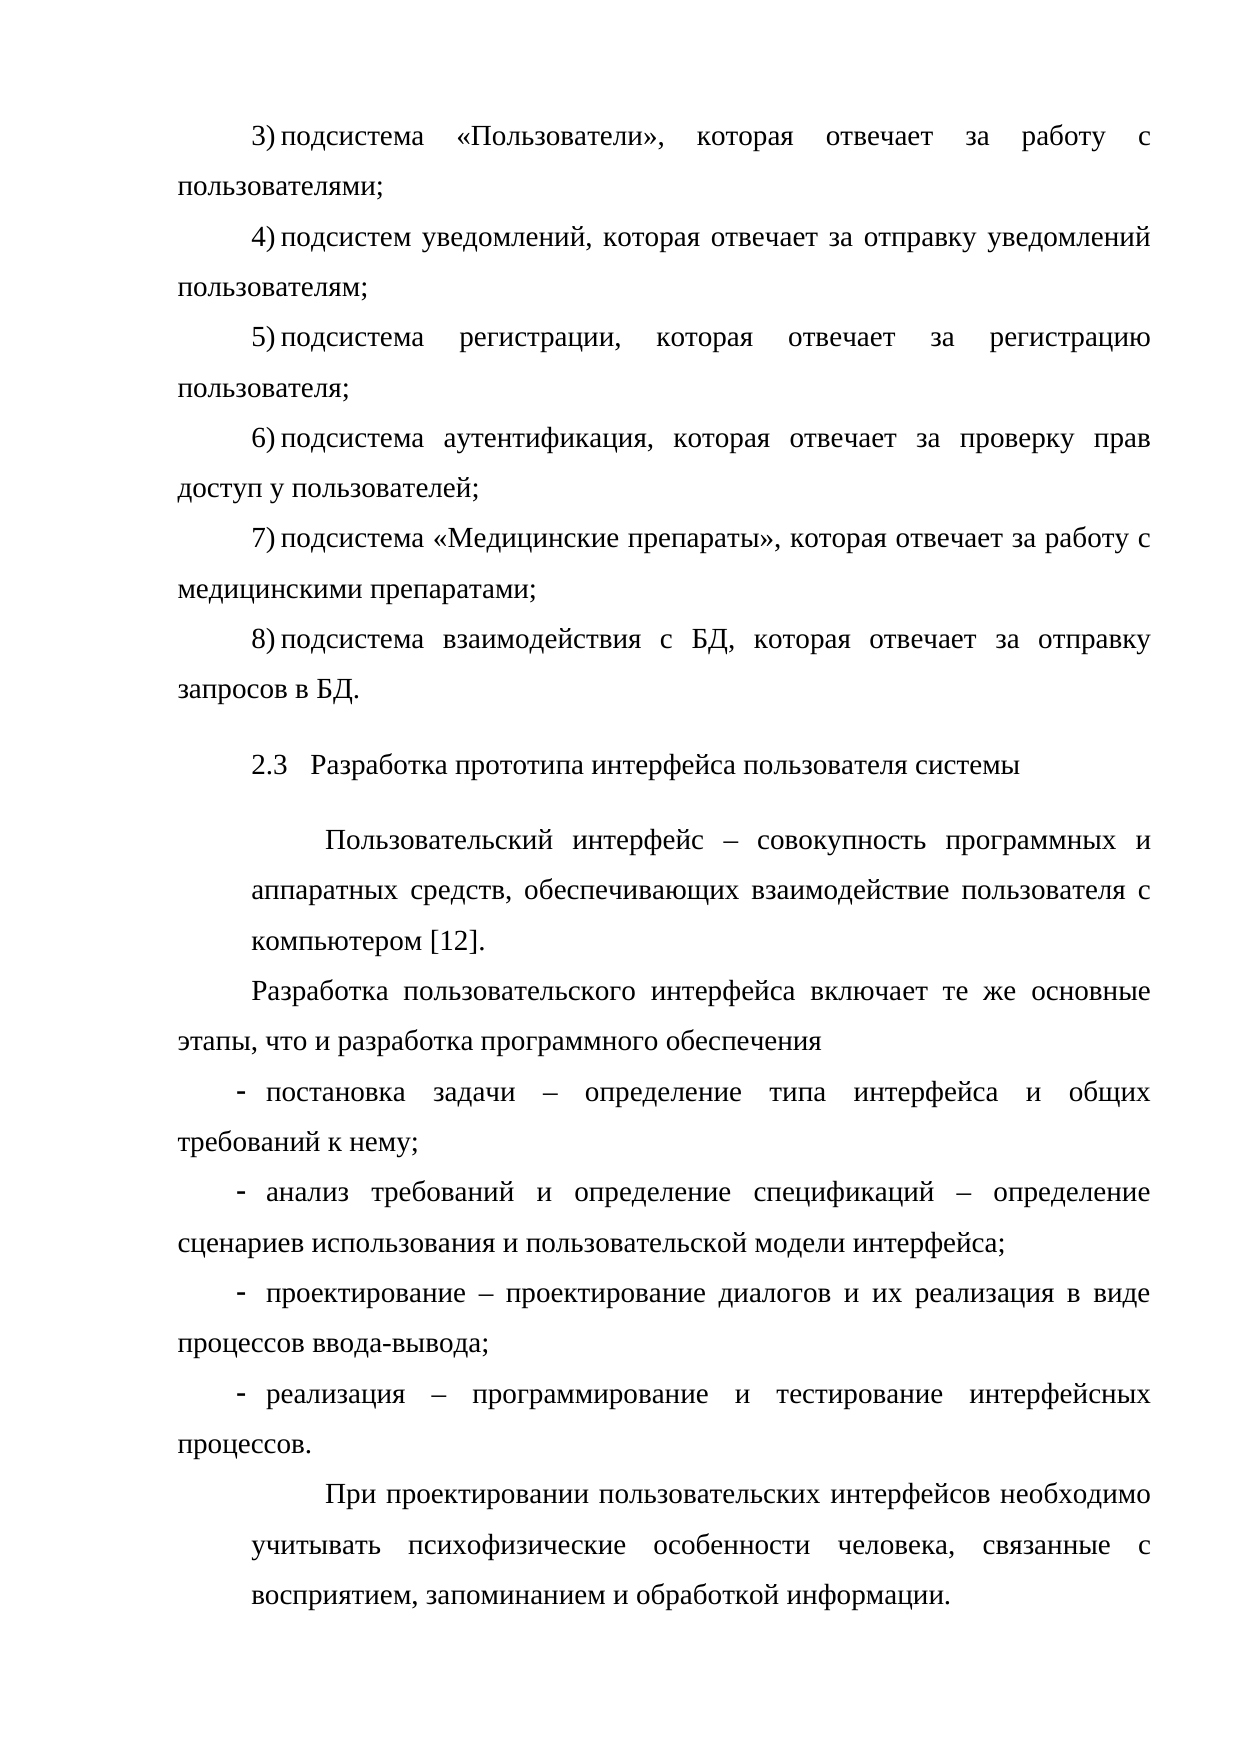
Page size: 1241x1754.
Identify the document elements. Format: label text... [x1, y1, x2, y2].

list подсистема регистрации, которая отвечает за регистрацию пользователя; [177, 319, 1152, 403]
text проектирование – проектирование диалогов и их реализация в виде процессов ввода-вывода; [177, 1275, 1152, 1359]
text Пользовательский интерфейс – совокупность программных и аппаратных средств, обеспечивающих взаимодействие пользователя с компьютером [12]. [251, 906, 1152, 956]
list подсистема «Медицинские препараты», которая отвечает за работу с медицинскими препаратами; [177, 521, 1152, 604]
list подсистема взаимодействия с БД, которая отвечает за отправку запросов в БД. [177, 621, 1152, 705]
list подсистема «Пользователи», которая отвечает за работу с пользователями; [177, 118, 1152, 202]
list подсистем уведомлений, которая отвечает за отправку уведомлений пользователям; [177, 219, 1152, 303]
text анализ требований и определение спецификаций – определение сценариев использования и пользовательской модели интерфейса; [177, 1174, 1152, 1258]
text Разработка пользовательского интерфейса включает те же основные этапы, что и разработка программного обеспечения [177, 973, 1152, 1057]
text При проектировании пользовательских интерфейсов необходимо учитывать психофизические особенности человека, связанные с восприятием, запоминанием и обработкой информации. [251, 1477, 1152, 1611]
list подсистема аутентификация, которая отвечает за проверку прав доступ у пользователей; [177, 420, 1152, 504]
text Разработка прототипа интерфейса пользователя системы [251, 747, 1152, 780]
text Пользовательский интерфейс – совокупность программных и аппаратных средств, обеспечивающих взаимодействие пользователя с компьютером [12]. [251, 822, 1152, 873]
text постановка задачи – определение типа интерфейса и общих требований к нему; [177, 1074, 1152, 1158]
text реализация – программирование и тестирование интерфейсных процессов. [177, 1376, 1152, 1460]
